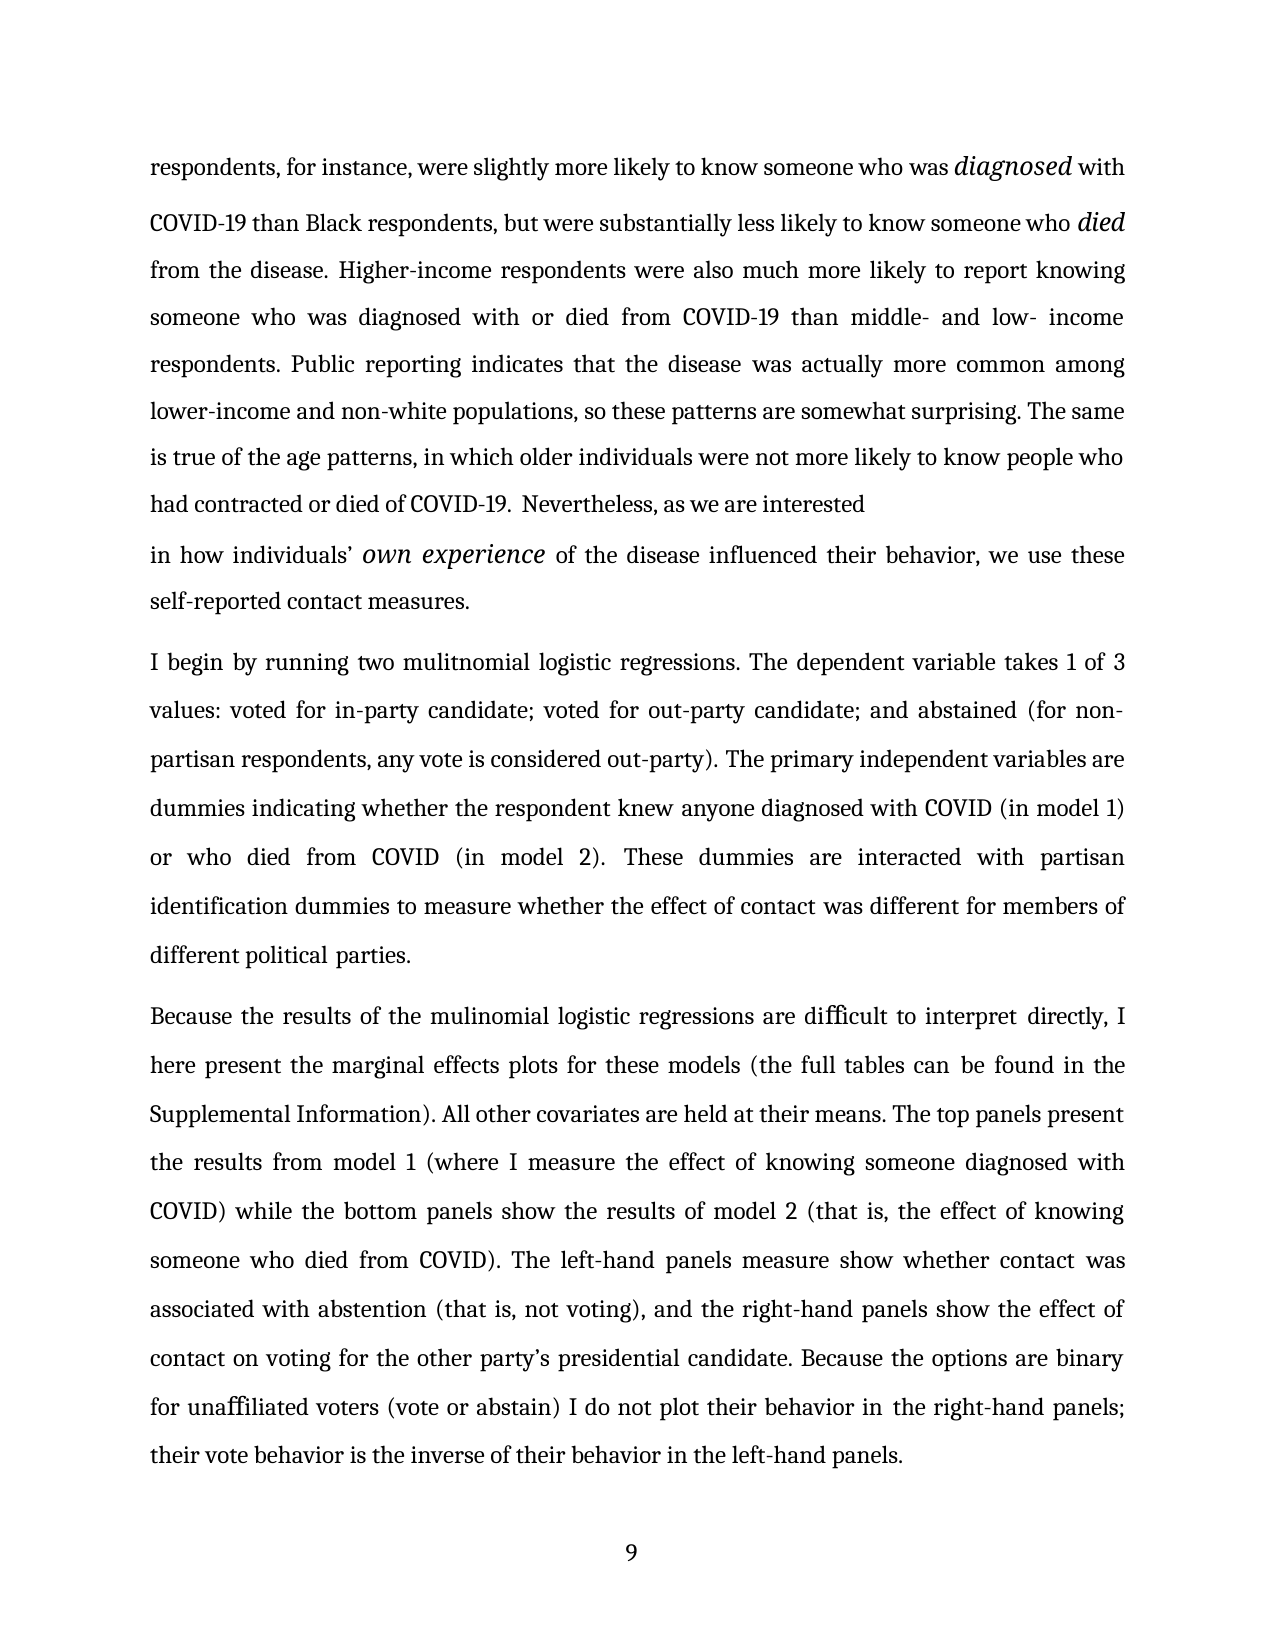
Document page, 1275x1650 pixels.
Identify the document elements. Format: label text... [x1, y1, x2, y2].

text I begin by running two mulitnomial logistic regressions. The dependent variable takes 1 of 3 values: voted for in-party candidate; voted for out-party candidate; and abstained (for non- partisan respondents, any vote is considered out-party). The primary independent variables are dummies indicating whether the respondent knew anyone diagnosed with COVID (in model 1) or who died from COVID (in model 2). These dummies are interacted with partisan identification dummies to measure whether the effect of contact was different for members of different political parties. [150, 647, 1125, 969]
text Because the results of the mulinomial logistic regressions are diﬀicult to interpret directly, I here present the marginal effects plots for these models (the full tables can be found in the Supplemental Information). All other covariates are held at their means. The top panels present the results from model 1 (where I measure the effect of knowing someone diagnosed with COVID) while the bottom panels show the results of model 2 (that is, the effect of knowing someone who died from COVID). The left-hand panels measure show whether contact was associated with abstention (that is, not voting), and the right-hand panels show the effect of contact on voting for the other party’s presidential candidate. Because the options are binary for unaﬀiliated voters (vote or abstain) I do not plot their behavior in the right-hand panels; their vote behavior is the inverse of their behavior in the left-hand panels. [150, 1002, 1125, 1470]
text respondents, for instance, were slightly more likely to know someone who was diagnosed with COVID-19 than Black respondents, but were substantially less likely to know someone who died from the disease. Higher-income respondents were also much more likely to report knowing someone who was diagnosed with or died from COVID-19 than middle- and low- income respondents. Public reporting indicates that the disease was actually more common among lower-income and non-white populations, so these patterns are somewhat surprising. The same is true of the age patterns, in which older individuals were not more likely to know people who had contracted or died of COVID-19. Nevertheless, as we are interested [150, 149, 1125, 519]
text in how individuals’ own experience of the disease influenced their behavior, we use these self-reported contact measures. [150, 537, 1125, 615]
